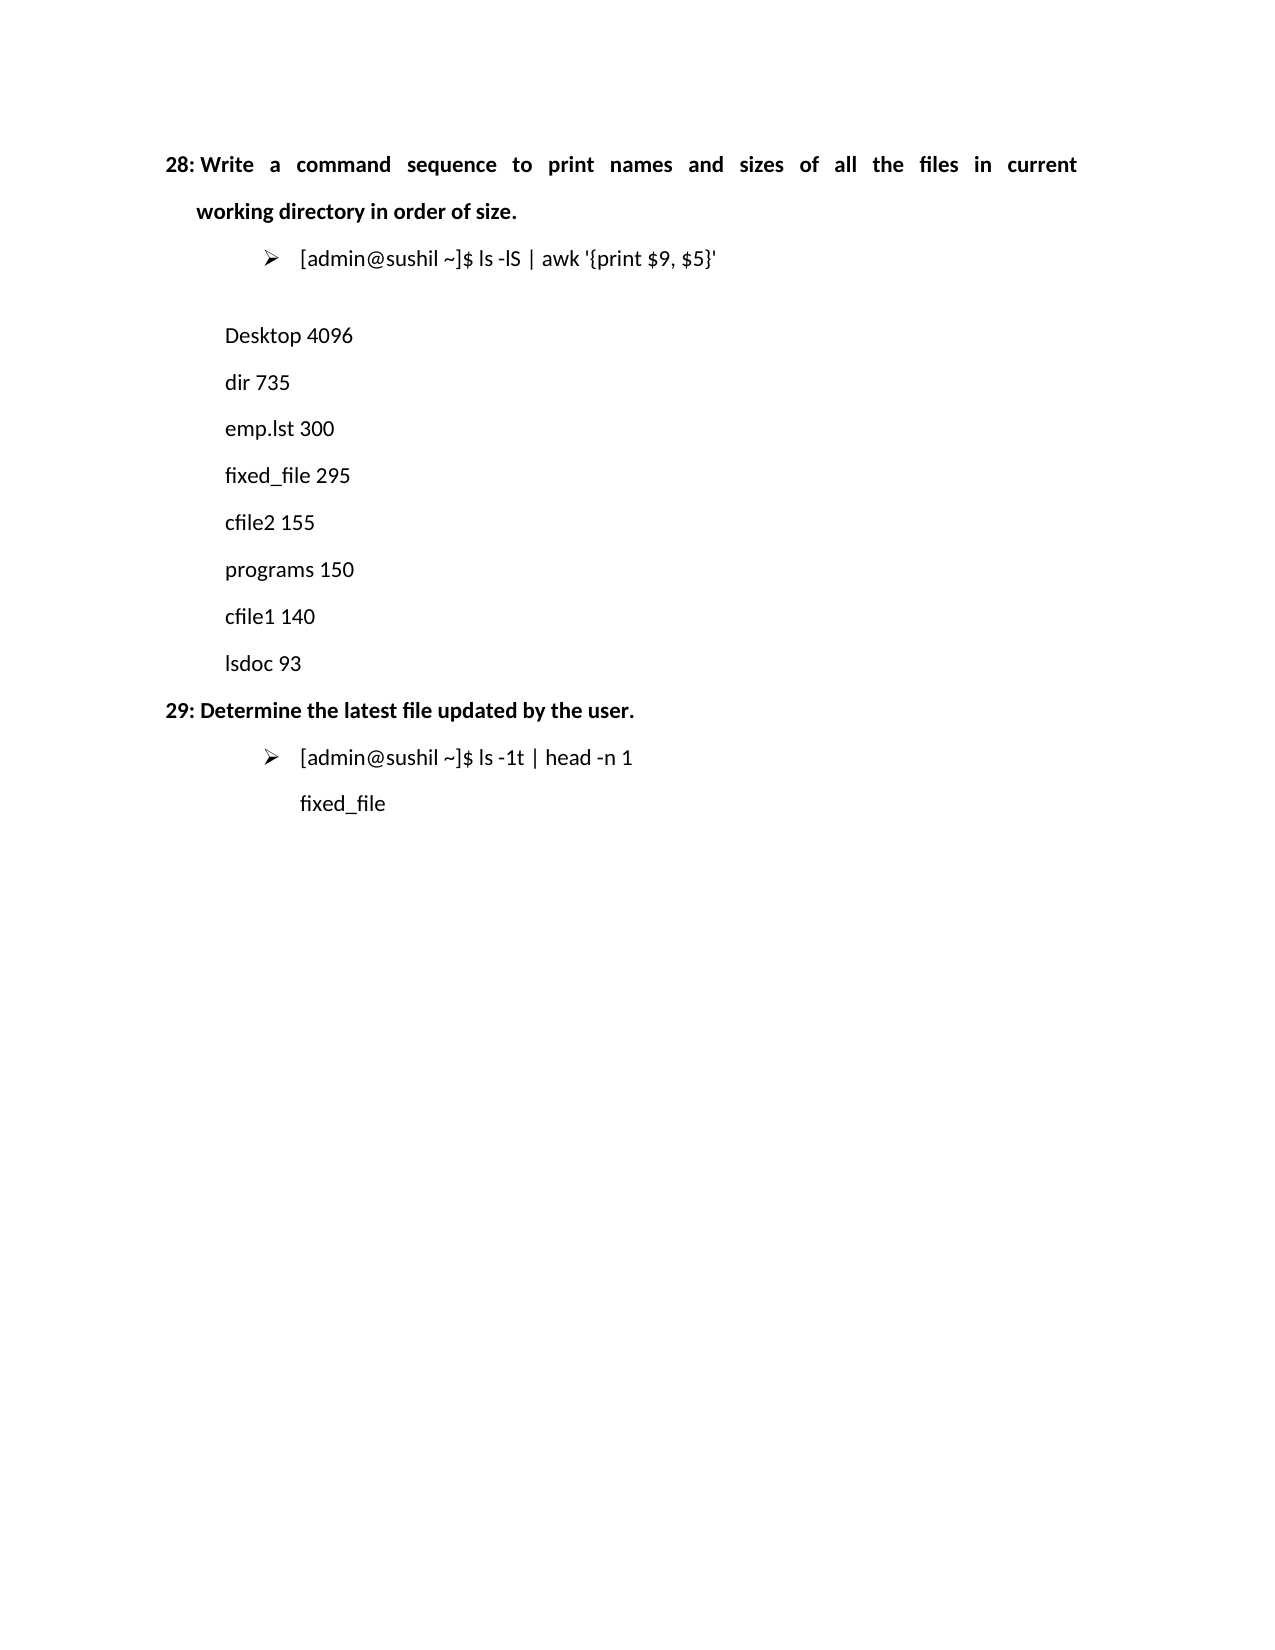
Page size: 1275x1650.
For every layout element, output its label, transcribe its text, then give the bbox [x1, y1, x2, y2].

text Desktop 4096 [150, 321, 1125, 349]
text fixed_file [225, 789, 1125, 818]
text 28: Write a command sequence to print names and sizes of all the files in current [150, 150, 1125, 178]
list [admin@sushil ~]$ ls -1t | head -n 1 [262, 743, 1125, 771]
text working directory in order of size. [150, 197, 1125, 225]
text fixed_file 295 [150, 461, 1125, 489]
list [admin@sushil ~]$ ls -lS | awk '{print $9, $5}' [262, 244, 1125, 272]
text programs 150 [150, 555, 1125, 583]
text cfile2 155 [150, 508, 1125, 536]
text cfile1 140 [150, 602, 1125, 630]
text 29: Determine the latest file updated by the user. [150, 696, 1125, 724]
text emp.lst 300 [150, 414, 1125, 443]
text dir 735 [150, 368, 1125, 396]
text lsdoc 93 [150, 649, 1125, 677]
